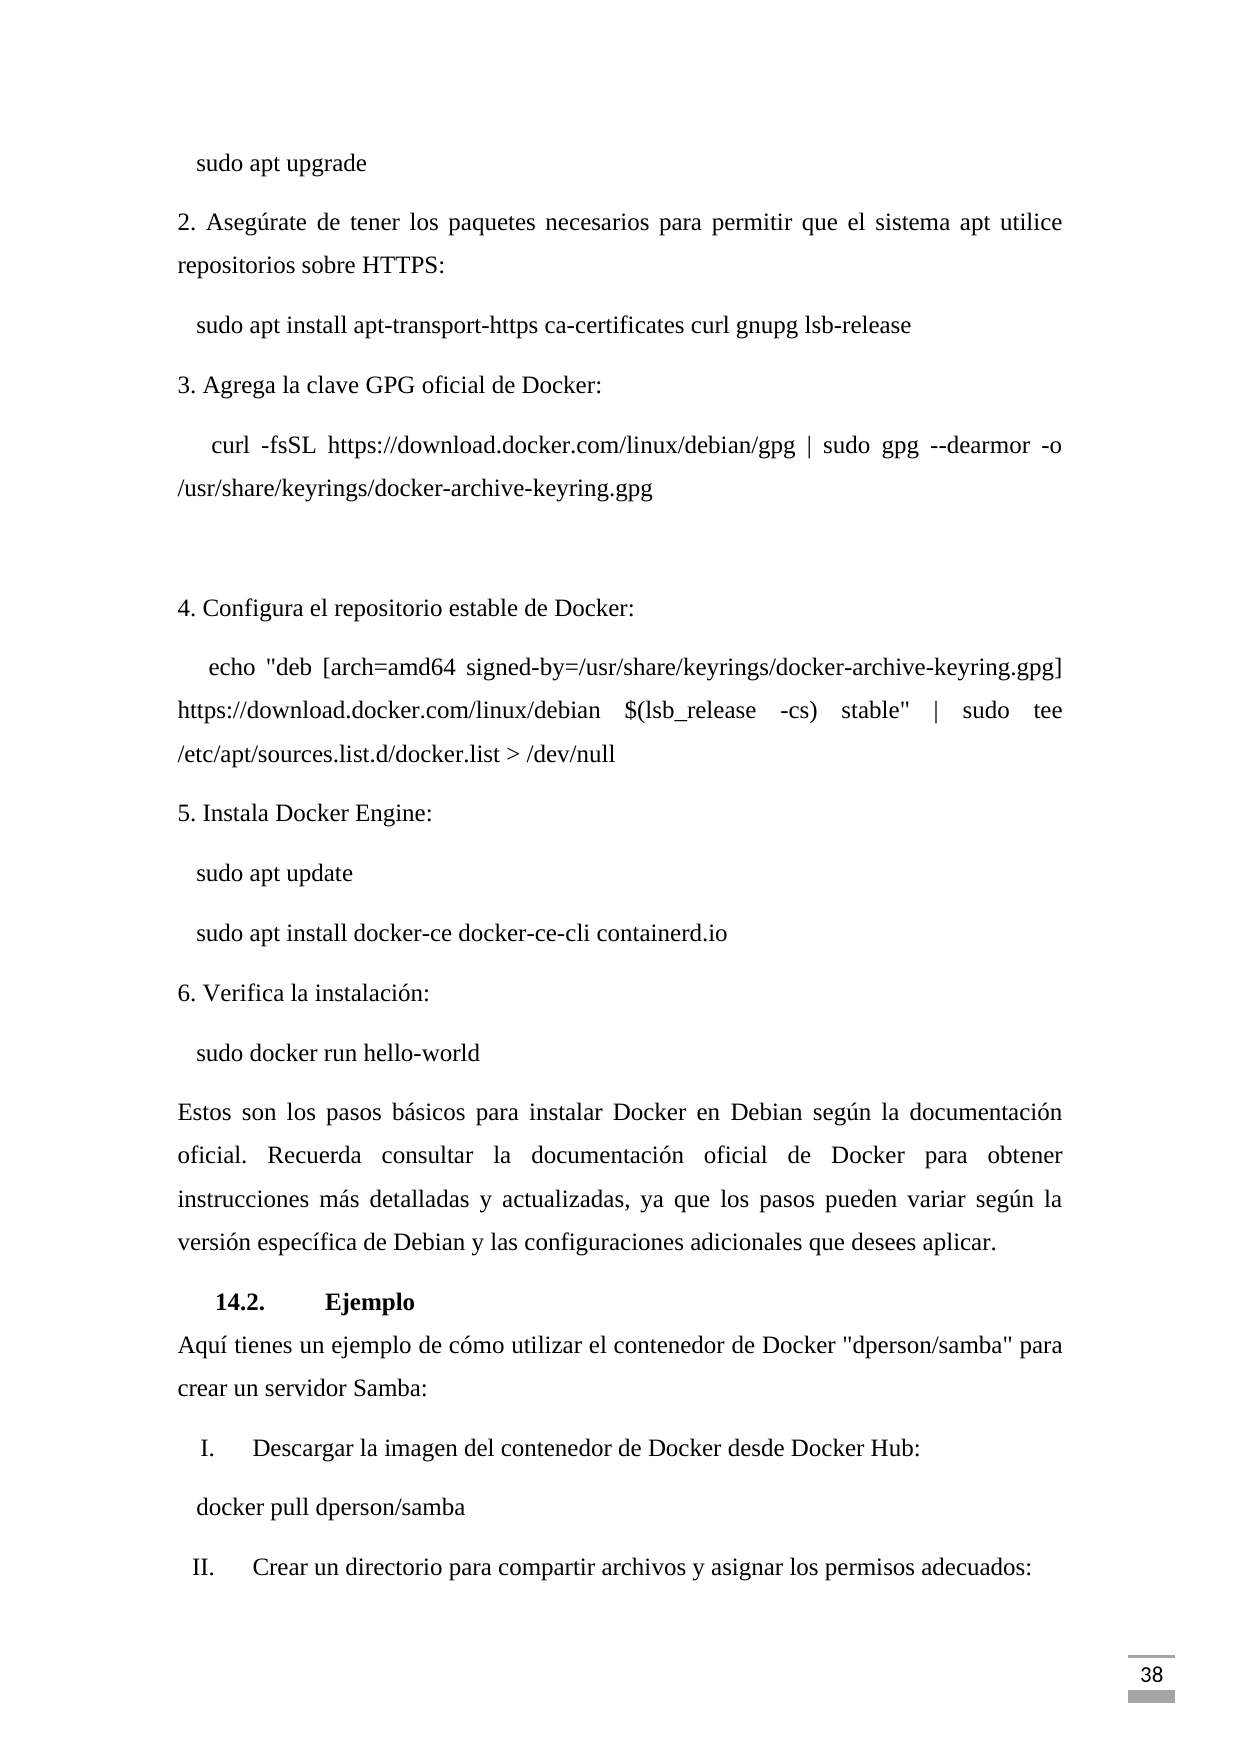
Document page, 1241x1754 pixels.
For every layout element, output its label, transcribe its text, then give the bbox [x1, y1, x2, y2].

subtitle Ejemplo [215, 1287, 1063, 1315]
text docker pull dperson/samba [177, 1492, 1063, 1521]
text Estos son los pasos básicos para instalar Docker en Debian según la documentación oficial. Recuerda consultar la documentación oficial de Docker para obtener instrucciones más detalladas y actualizadas, ya que los pasos pueden variar según la versión específica de Debian y las configuraciones adicionales que desees aplicar. [177, 1097, 1063, 1256]
text sudo docker run hello-world [177, 1038, 1063, 1066]
text sudo apt install apt-transport-https ca-certificates curl gnupg lsb-release [177, 310, 1063, 339]
text sudo apt install docker-ce docker-ce-cli containerd.io [177, 918, 1063, 947]
text Aquí tienes un ejemplo de cómo utilizar el contenedor de Docker "dperson/samba" para crear un servidor Samba: [177, 1330, 1063, 1402]
text 6. Verifica la instalación: [177, 978, 1063, 1007]
text sudo apt update [177, 858, 1063, 887]
text curl -fsSL https://download.docker.com/linux/debian/gpg | sudo gpg --dearmor -o /usr/share/keyrings/docker-archive-keyring.gpg [177, 430, 1063, 502]
text echo "deb [arch=amd64 signed-by=/usr/share/keyrings/docker-archive-keyring.gpg] https://download.docker.com/linux/debian $(lsb_release -cs) stable" | sudo tee /etc/apt/sources.list.d/docker.list > /dev/null [177, 652, 1063, 767]
list Descargar la imagen del contenedor de Docker desde Docker Hub: [215, 1433, 1063, 1461]
text 3. Agrega la clave GPG oficial de Docker: [177, 370, 1063, 399]
text 2. Asegúrate de tener los paquetes necesarios para permitir que el sistema apt utilice repositorios sobre HTTPS: [177, 207, 1063, 279]
text 5. Instala Docker Engine: [177, 798, 1063, 827]
text sudo apt upgrade [177, 148, 1063, 176]
text 4. Configura el repositorio estable de Docker: [177, 593, 1063, 621]
list Crear un directorio para compartir archivos y asignar los permisos adecuados: [215, 1552, 1063, 1581]
